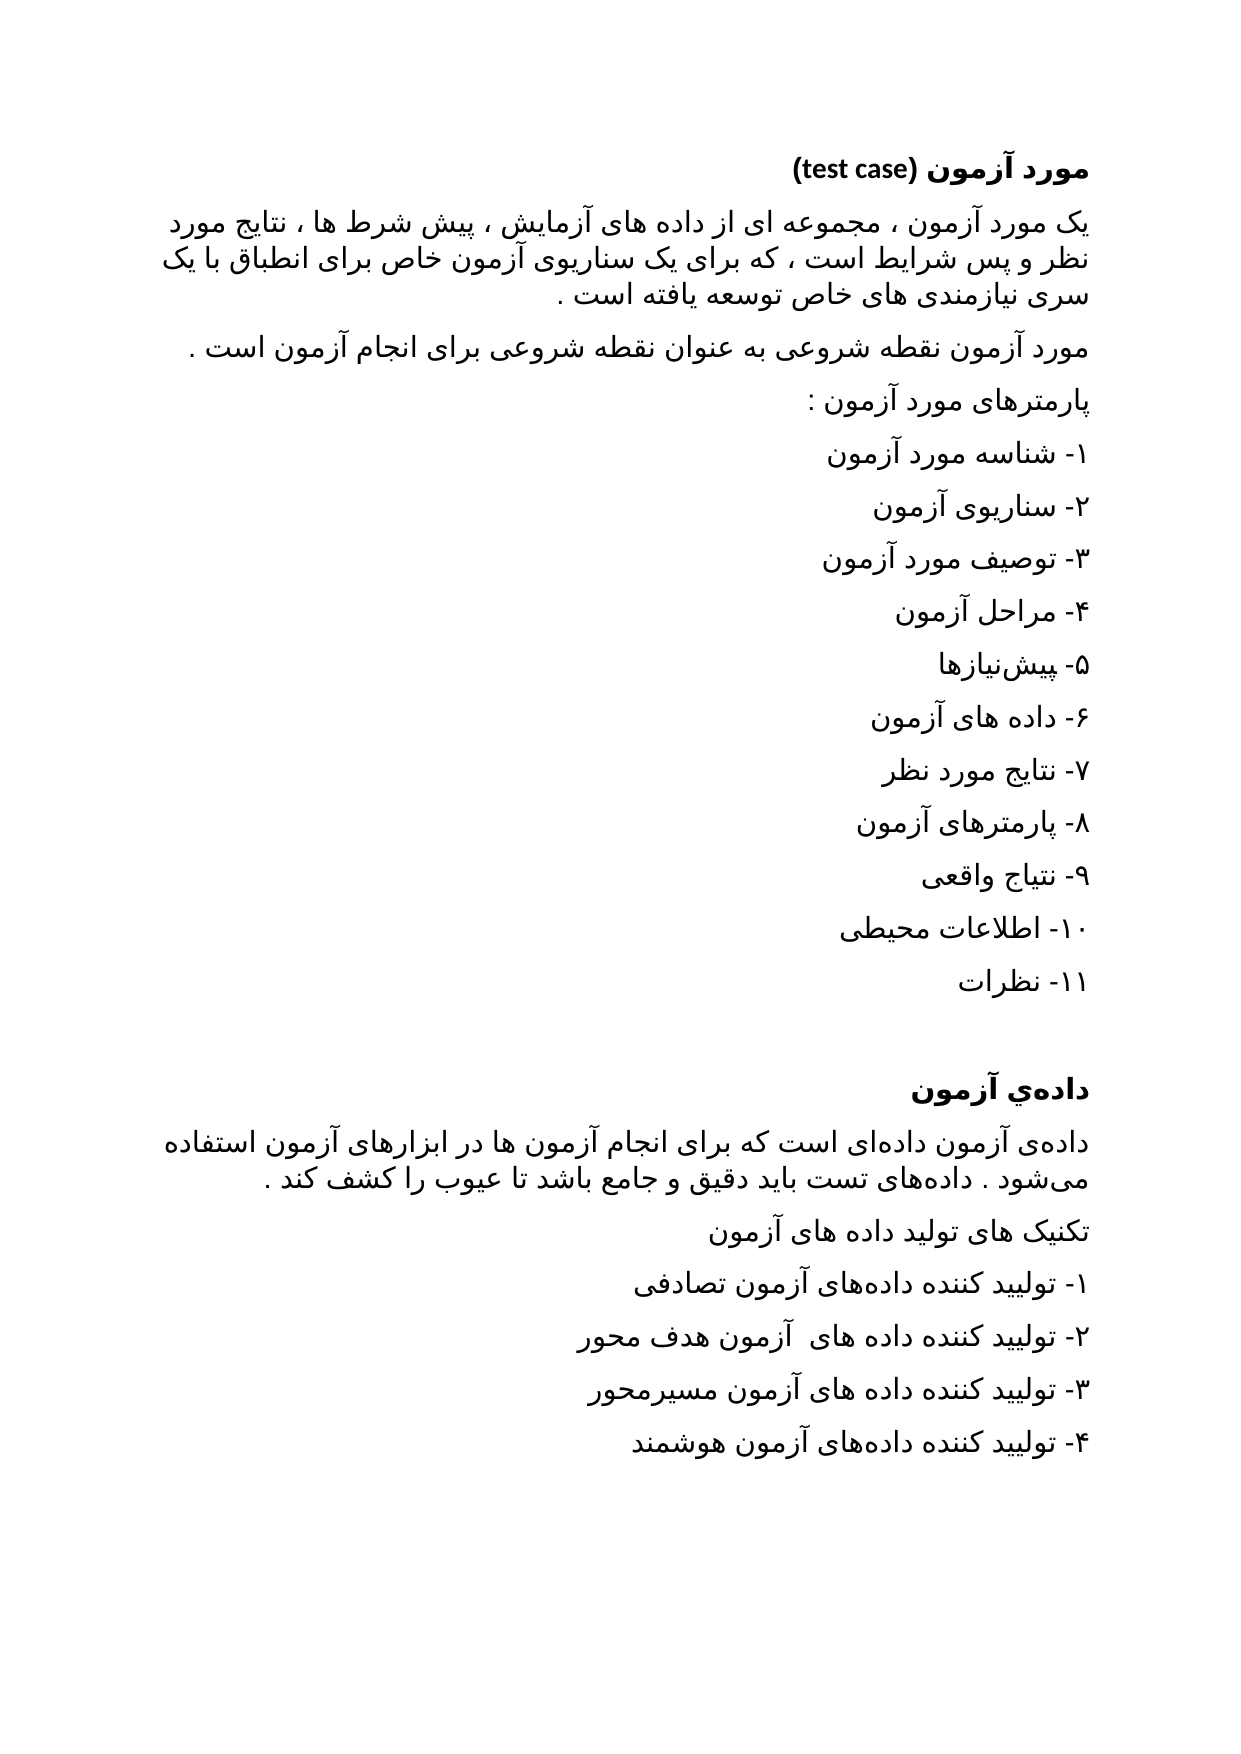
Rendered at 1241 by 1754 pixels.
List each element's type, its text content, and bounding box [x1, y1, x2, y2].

text ۷- نتایج مورد نظر [150, 753, 1090, 786]
text ۱۱- نظرات [150, 964, 1090, 997]
text ۱-‌‌ تولیید کننده داده‌های آزمون تصادفی [150, 1266, 1090, 1300]
text ۵- ‍پیش‌‌‌‌‌‌‌‌‌‌‌‌‌‌‌‌‌‌‌‌‌‌‌‌‌‌‌‌‌‌‌‌‌‌‌‌‌نیازها [150, 647, 1090, 681]
text داده‌‌ي آزمون [150, 1072, 1090, 1105]
text ۱-‌‌‌ شناسه مورد آزمون [150, 436, 1090, 469]
text ۲- سناریوی آزمون [150, 489, 1090, 522]
text ۶- داده های آزمون [150, 700, 1090, 733]
text تکنیک های تولید داده های آزمون [150, 1214, 1090, 1247]
text ۹- نتیاج واقعی [150, 858, 1090, 892]
text مورد آزمون (test case) [150, 150, 1090, 186]
text ۸- پارمترهای آزمون [150, 806, 1090, 839]
text ۳- توصیف مورد آزمون [150, 541, 1090, 575]
text مورد آزمون نقطه شروعی به عنوان نقطه شروعی برای انجام آزمون است . [150, 330, 1090, 364]
text یک مورد آزمون ، مجموعه ای از داده های آزمایش ، پیش شرط ها ، نتایج مورد نظر و پس شرایط است ، که برای یک سناریوی آزمون خاص برای انطباق با یک سری نیازمندی های خاص توسعه یافته است . [150, 205, 1090, 311]
text ۴- تولیید کننده داده‌های آزمون هوشمند [150, 1425, 1090, 1458]
text ۱۰- اطلاعات محیطی [150, 911, 1090, 945]
text ۴- مراحل آزمون [150, 594, 1090, 628]
text ۳- تولیید کننده داده های آزمون مسیرمحور [150, 1372, 1090, 1406]
text داده‌ی آزمون داده‌ای است که برای انجام آزمون ها در ابزارهای آزمون استفاده می‌شود . داده‌های تست باید دقیق و جامع باشد تا عیوب را کشف کند . [150, 1125, 1090, 1194]
text ۲-‌ تولیید کننده داده های آزمون هدف محور [150, 1319, 1090, 1353]
text پارمترهای مورد آزمون : [150, 383, 1090, 417]
